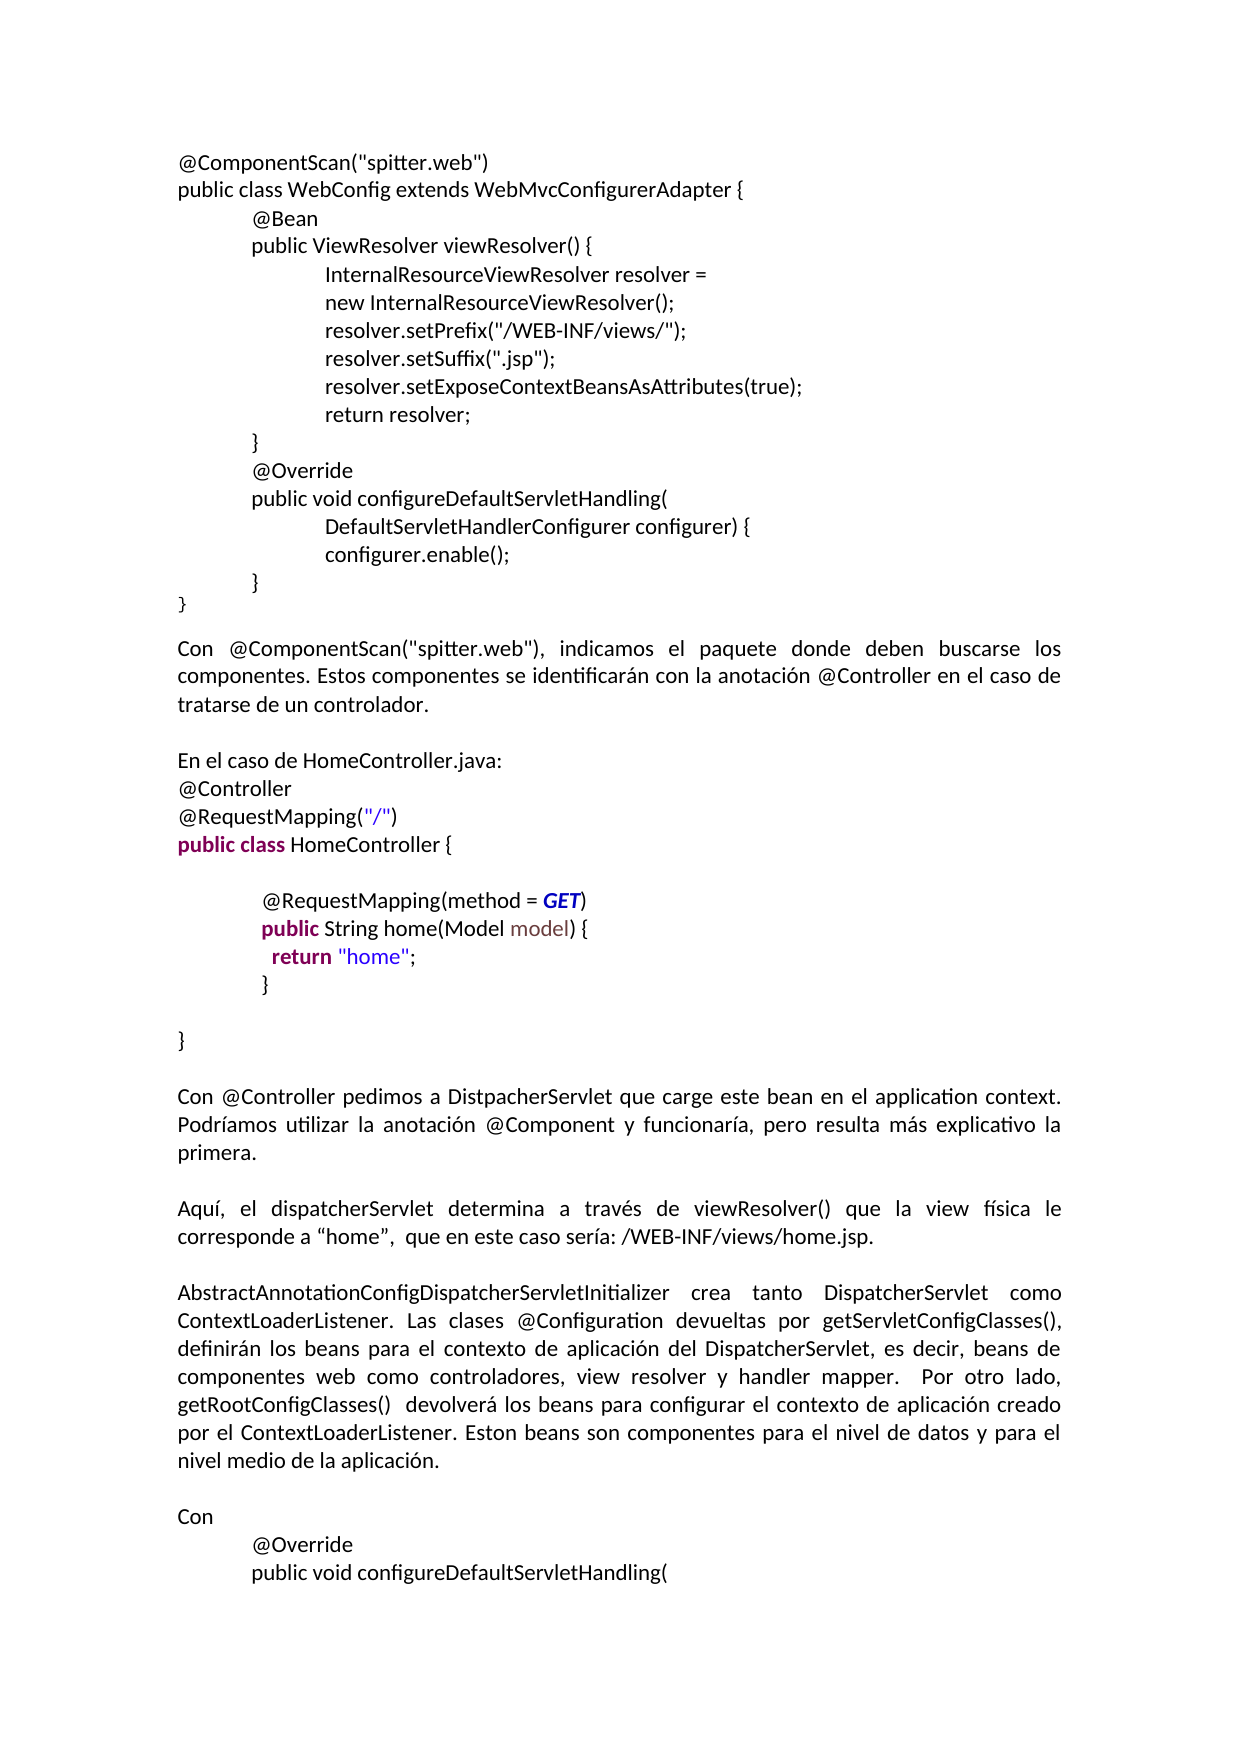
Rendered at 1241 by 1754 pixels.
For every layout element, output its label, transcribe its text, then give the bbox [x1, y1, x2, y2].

text @Controller [177, 774, 1063, 802]
text } [251, 428, 1063, 456]
text Con [177, 1502, 1063, 1530]
text @Bean [251, 204, 1063, 232]
text configurer.enable(); [325, 540, 1063, 568]
text En el caso de HomeController.java: [177, 746, 1063, 774]
text Aquí, el dispatcherServlet determina a través de viewResolver() que la view física le corresponde a “home”, que en este caso sería: /WEB-INF/views/home.jsp. [177, 1194, 1063, 1250]
text @ComponentScan("spitter.web") [177, 148, 1063, 176]
text @Override [251, 456, 1063, 484]
text @RequestMapping("/") [177, 802, 1063, 830]
text Con @Controller pedimos a DistpacherServlet que carge este bean en el application context. Podríamos utilizar la anotación @Component y funcionaría, pero resulta más explicativo la primera. [177, 1082, 1063, 1166]
text new InternalResourceViewResolver(); [325, 288, 1063, 316]
text @Override [251, 1530, 1063, 1558]
text @RequestMapping(method = GET) [251, 886, 1063, 914]
text return "home"; [251, 942, 1063, 970]
text resolver.setPrefix("/WEB-INF/views/"); [325, 316, 1063, 344]
text public class WebConfig extends WebMvcConfigurerAdapter { [177, 176, 1063, 204]
text resolver.setExposeContextBeansAsAttributes(true); [325, 372, 1063, 400]
text public void configureDefaultServletHandling( [251, 484, 1063, 512]
text public void configureDefaultServletHandling( [251, 1558, 1063, 1586]
text DefaultServletHandlerConfigurer configurer) { [325, 512, 1063, 540]
text Con @ComponentScan("spitter.web"), indicamos el paquete donde deben buscarse los componentes. Estos componentes se identificarán con la anotación @Controller en el caso de tratarse de un controlador. [177, 634, 1063, 718]
text } [177, 1026, 1063, 1054]
text } [177, 596, 1063, 615]
text } [251, 568, 1063, 596]
text public ViewResolver viewResolver() { [251, 232, 1063, 260]
text } [251, 970, 1063, 998]
text resolver.setSuffix(".jsp"); [325, 344, 1063, 372]
text return resolver; [325, 400, 1063, 428]
text AbstractAnnotationConfigDispatcherServletInitializer crea tanto DispatcherServlet como ContextLoaderListener. Las clases @Configuration devueltas por getServletConfigClasses(), definirán los beans para el contexto de aplicación del DispatcherServlet, es decir, beans de componentes web como controladores, view resolver y handler mapper. Por otro lado, getRootConfigClasses() devolverá los beans para configurar el contexto de aplicación creado por el ContextLoaderListener. Eston beans son componentes para el nivel de datos y para el nivel medio de la aplicación. [177, 1278, 1063, 1474]
text public String home(Model model) { [251, 914, 1063, 942]
text InternalResourceViewResolver resolver = [325, 260, 1063, 288]
text public class HomeController { [177, 830, 1063, 858]
